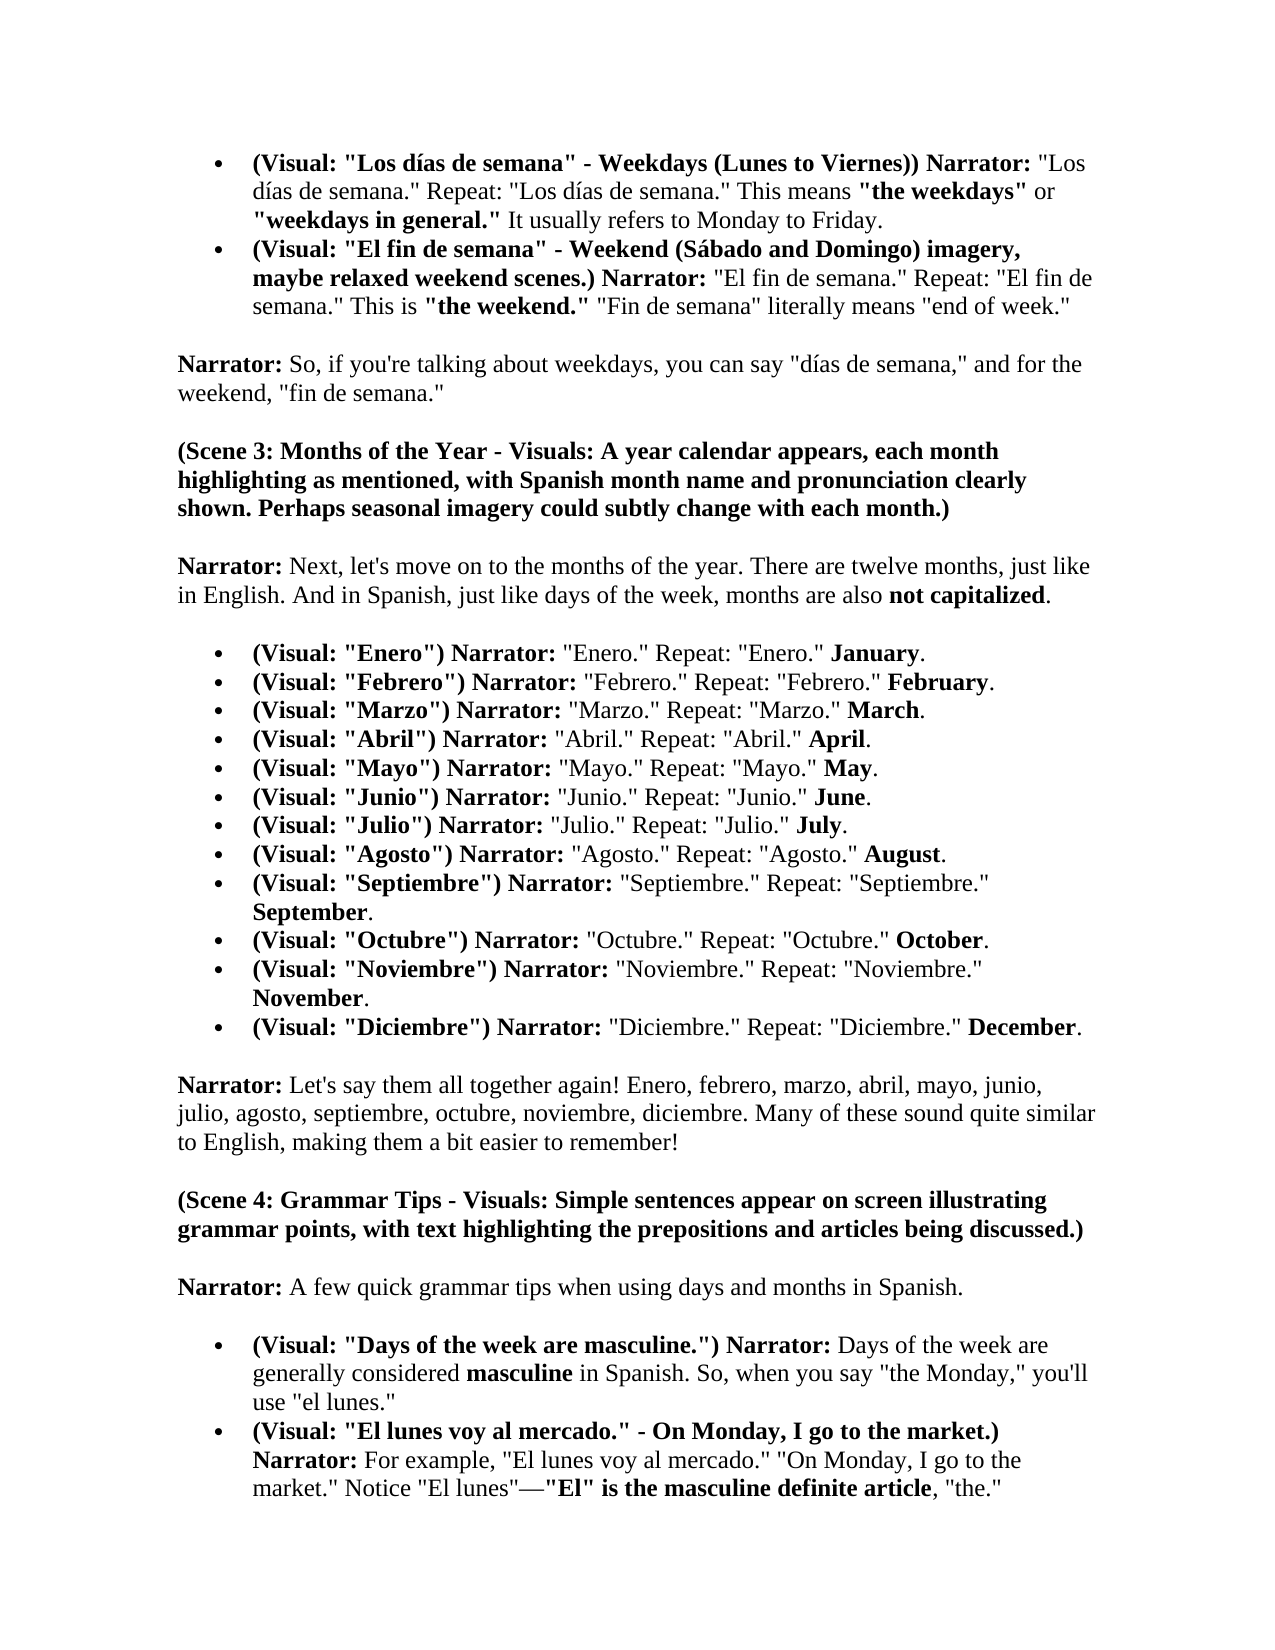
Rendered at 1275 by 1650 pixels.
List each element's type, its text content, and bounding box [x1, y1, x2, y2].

list (Visual: "Febrero") Narrator: "Febrero." Repeat: "Febrero." February. [215, 667, 1098, 696]
list (Visual: "Marzo") Narrator: "Marzo." Repeat: "Marzo." March. [215, 696, 1098, 724]
list (Visual: "El fin de semana" - Weekend (Sábado and Domingo) imagery, maybe relaxed weekend scenes.) Narrator: "El fin de semana." Repeat: "El fin de semana." This is "the weekend." "Fin de semana" literally means "end of week." [215, 234, 1098, 320]
text Narrator: Next, let's move on to the months of the year. There are twelve months, just like in English. And in Spanish, just like days of the week, months are also not capitalized. [177, 551, 1098, 609]
text Narrator: Let's say them all together again! Enero, febrero, marzo, abril, mayo, junio, julio, agosto, septiembre, octubre, noviembre, diciembre. Many of these sound quite similar to English, making them a bit easier to remember! [177, 1070, 1098, 1156]
text Narrator: A few quick grammar tips when using days and months in Spanish. [177, 1272, 1098, 1301]
list (Visual: "Days of the week are masculine.") Narrator: Days of the week are generally considered masculine in Spanish. So, when you say "the Monday," you'll use "el lunes." [215, 1330, 1098, 1416]
list (Visual: "Junio") Narrator: "Junio." Repeat: "Junio." June. [215, 782, 1098, 811]
list (Visual: "El lunes voy al mercado." - On Monday, I go to the market.) Narrator: For example, "El lunes voy al mercado." "On Monday, I go to the market." Notice "El lunes"—"El" is the masculine definite article, "the." [215, 1416, 1098, 1502]
list (Visual: "Abril") Narrator: "Abril." Repeat: "Abril." April. [215, 724, 1098, 753]
list (Visual: "Julio") Narrator: "Julio." Repeat: "Julio." July. [215, 811, 1098, 839]
list (Visual: "Noviembre") Narrator: "Noviembre." Repeat: "Noviembre." November. [215, 954, 1098, 1012]
text (Scene 4: Grammar Tips - Visuals: Simple sentences appear on screen illustrating grammar points, with text highlighting the prepositions and articles being discussed.) [177, 1185, 1098, 1243]
list (Visual: "Agosto") Narrator: "Agosto." Repeat: "Agosto." August. [215, 839, 1098, 868]
text (Scene 3: Months of the Year - Visuals: A year calendar appears, each month highlighting as mentioned, with Spanish month name and pronunciation clearly shown. Perhaps seasonal imagery could subtly change with each month.) [177, 436, 1098, 522]
list (Visual: "Septiembre") Narrator: "Septiembre." Repeat: "Septiembre." September. [215, 868, 1098, 926]
list (Visual: "Enero") Narrator: "Enero." Repeat: "Enero." January. [215, 638, 1098, 667]
list (Visual: "Los días de semana" - Weekdays (Lunes to Viernes)) Narrator: "Los días de semana." Repeat: "Los días de semana." This means "the weekdays" or "weekdays in general." It usually refers to Monday to Friday. [215, 148, 1098, 234]
text Narrator: So, if you're talking about weekdays, you can say "días de semana," and for the weekend, "fin de semana." [177, 349, 1098, 407]
list (Visual: "Diciembre") Narrator: "Diciembre." Repeat: "Diciembre." December. [215, 1012, 1098, 1041]
list (Visual: "Mayo") Narrator: "Mayo." Repeat: "Mayo." May. [215, 753, 1098, 782]
list (Visual: "Octubre") Narrator: "Octubre." Repeat: "Octubre." October. [215, 926, 1098, 954]
